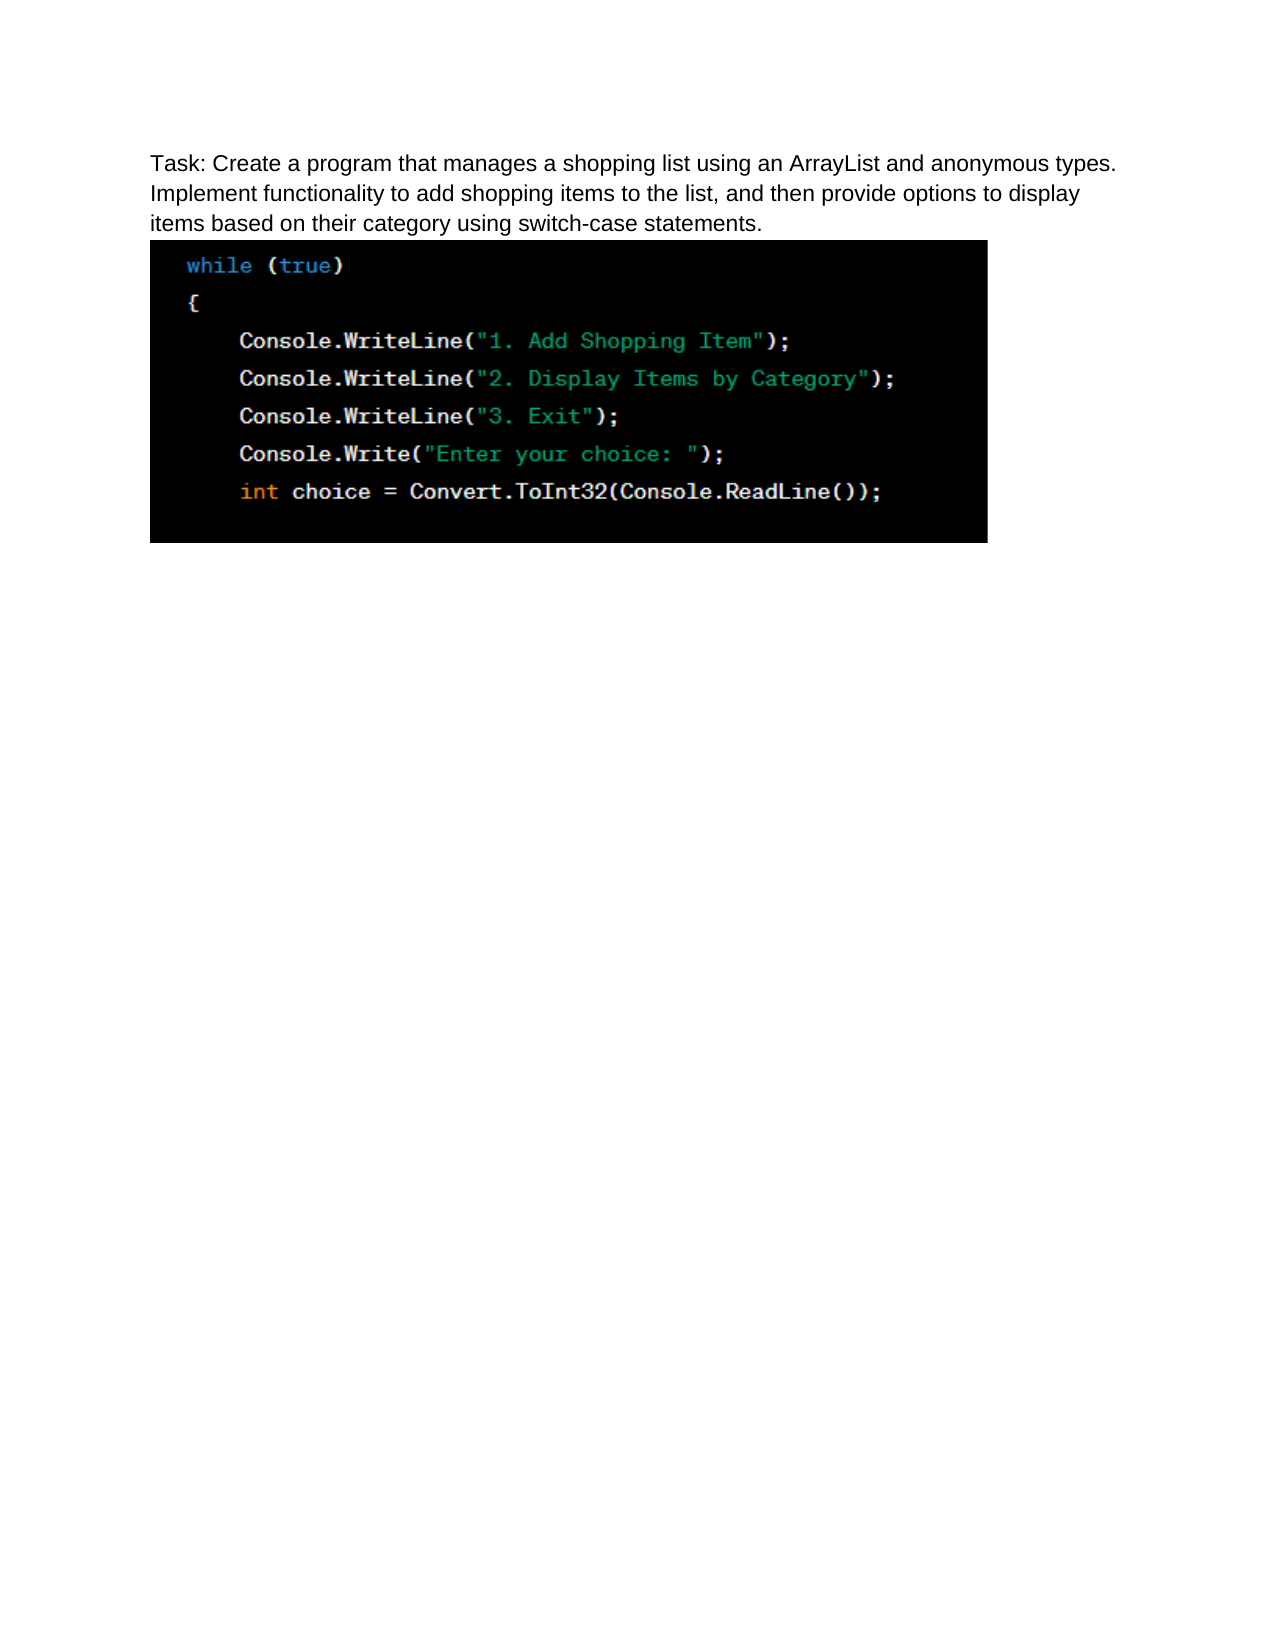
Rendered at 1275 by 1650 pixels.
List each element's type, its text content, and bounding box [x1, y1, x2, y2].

picture [150, 240, 988, 543]
text Task: Create a program that manages a shopping list using an ArrayList and anonymous types. Implement functionality to add shopping items to the list, and then provide options to display items based on their category using switch-case statements. [150, 150, 1125, 237]
